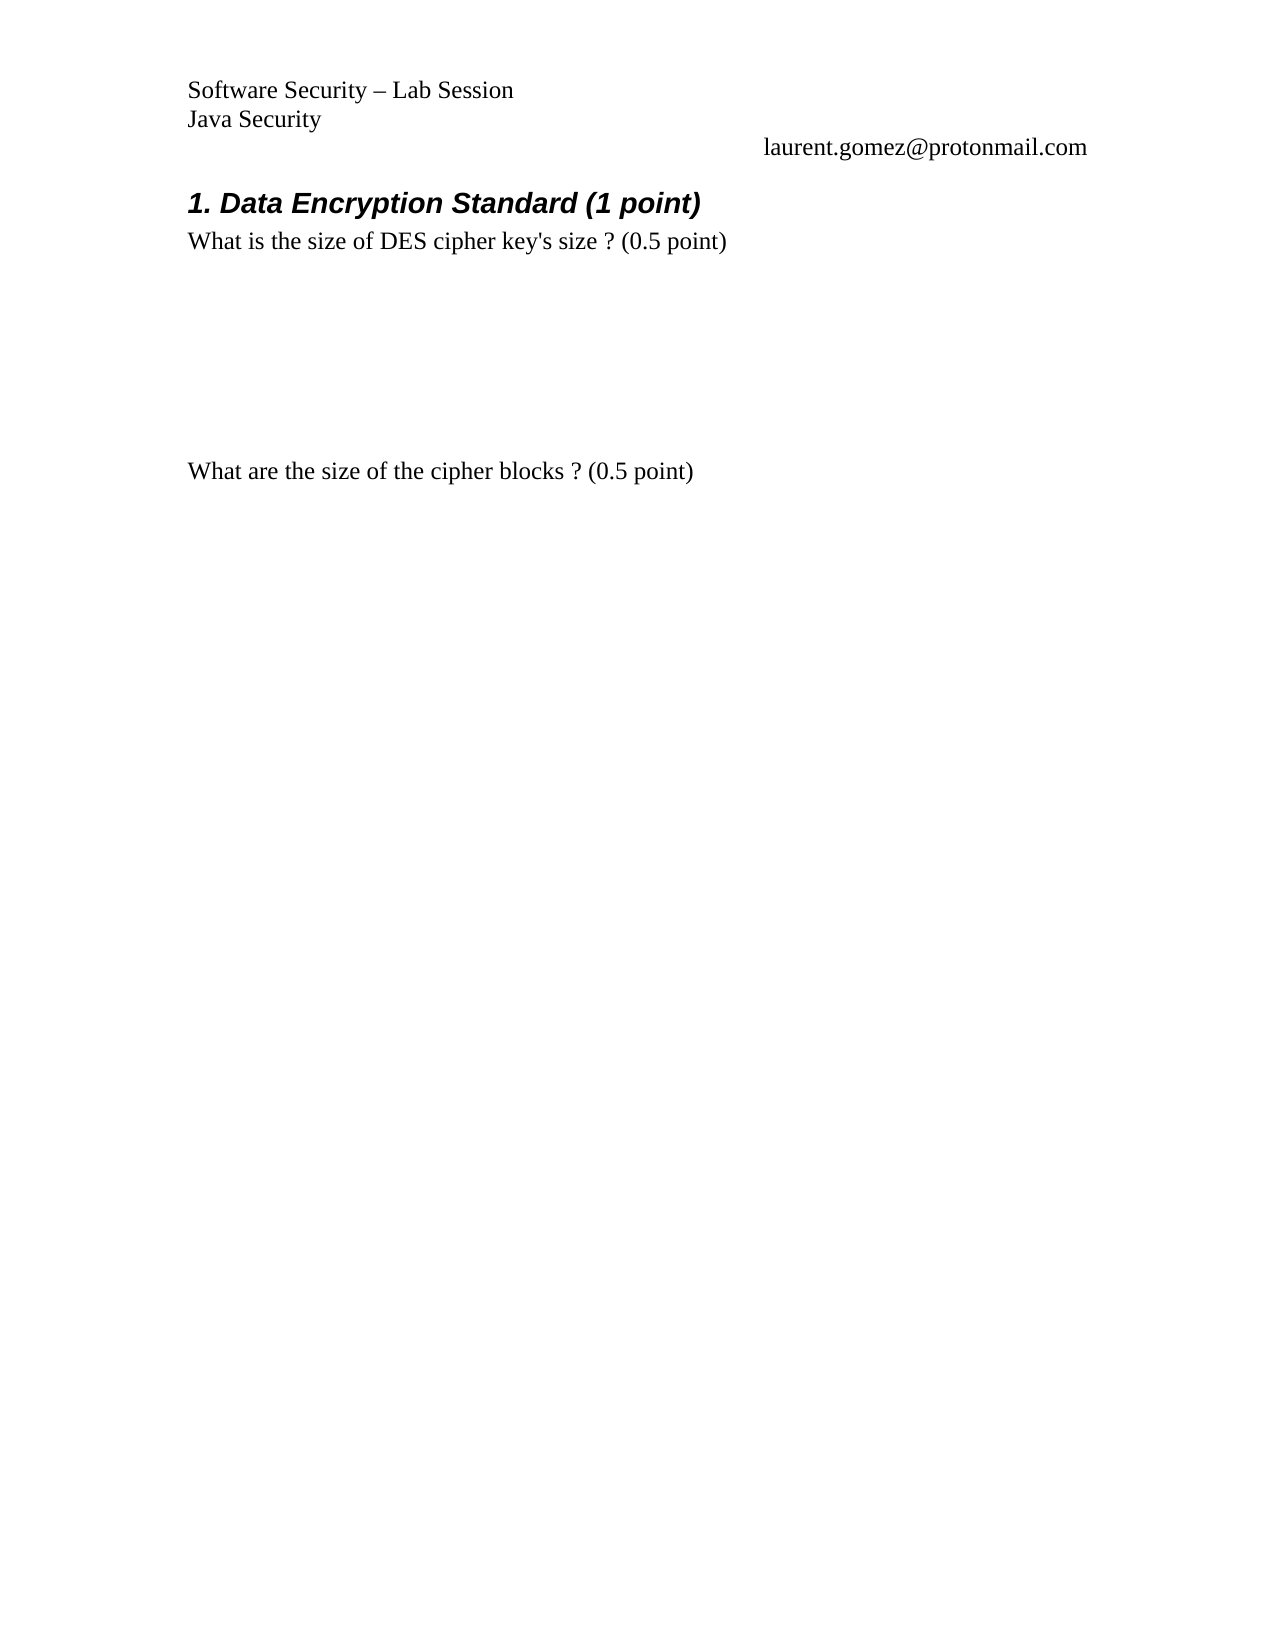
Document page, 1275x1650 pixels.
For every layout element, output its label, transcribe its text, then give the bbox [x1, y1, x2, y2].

subtitle 1. Data Encryption Standard (1 point) [187, 186, 1087, 220]
text What are the size of the cipher blocks ? (0.5 point) [187, 456, 1087, 485]
text What is the size of DES cipher key's size ? (0.5 point) [187, 226, 1087, 255]
